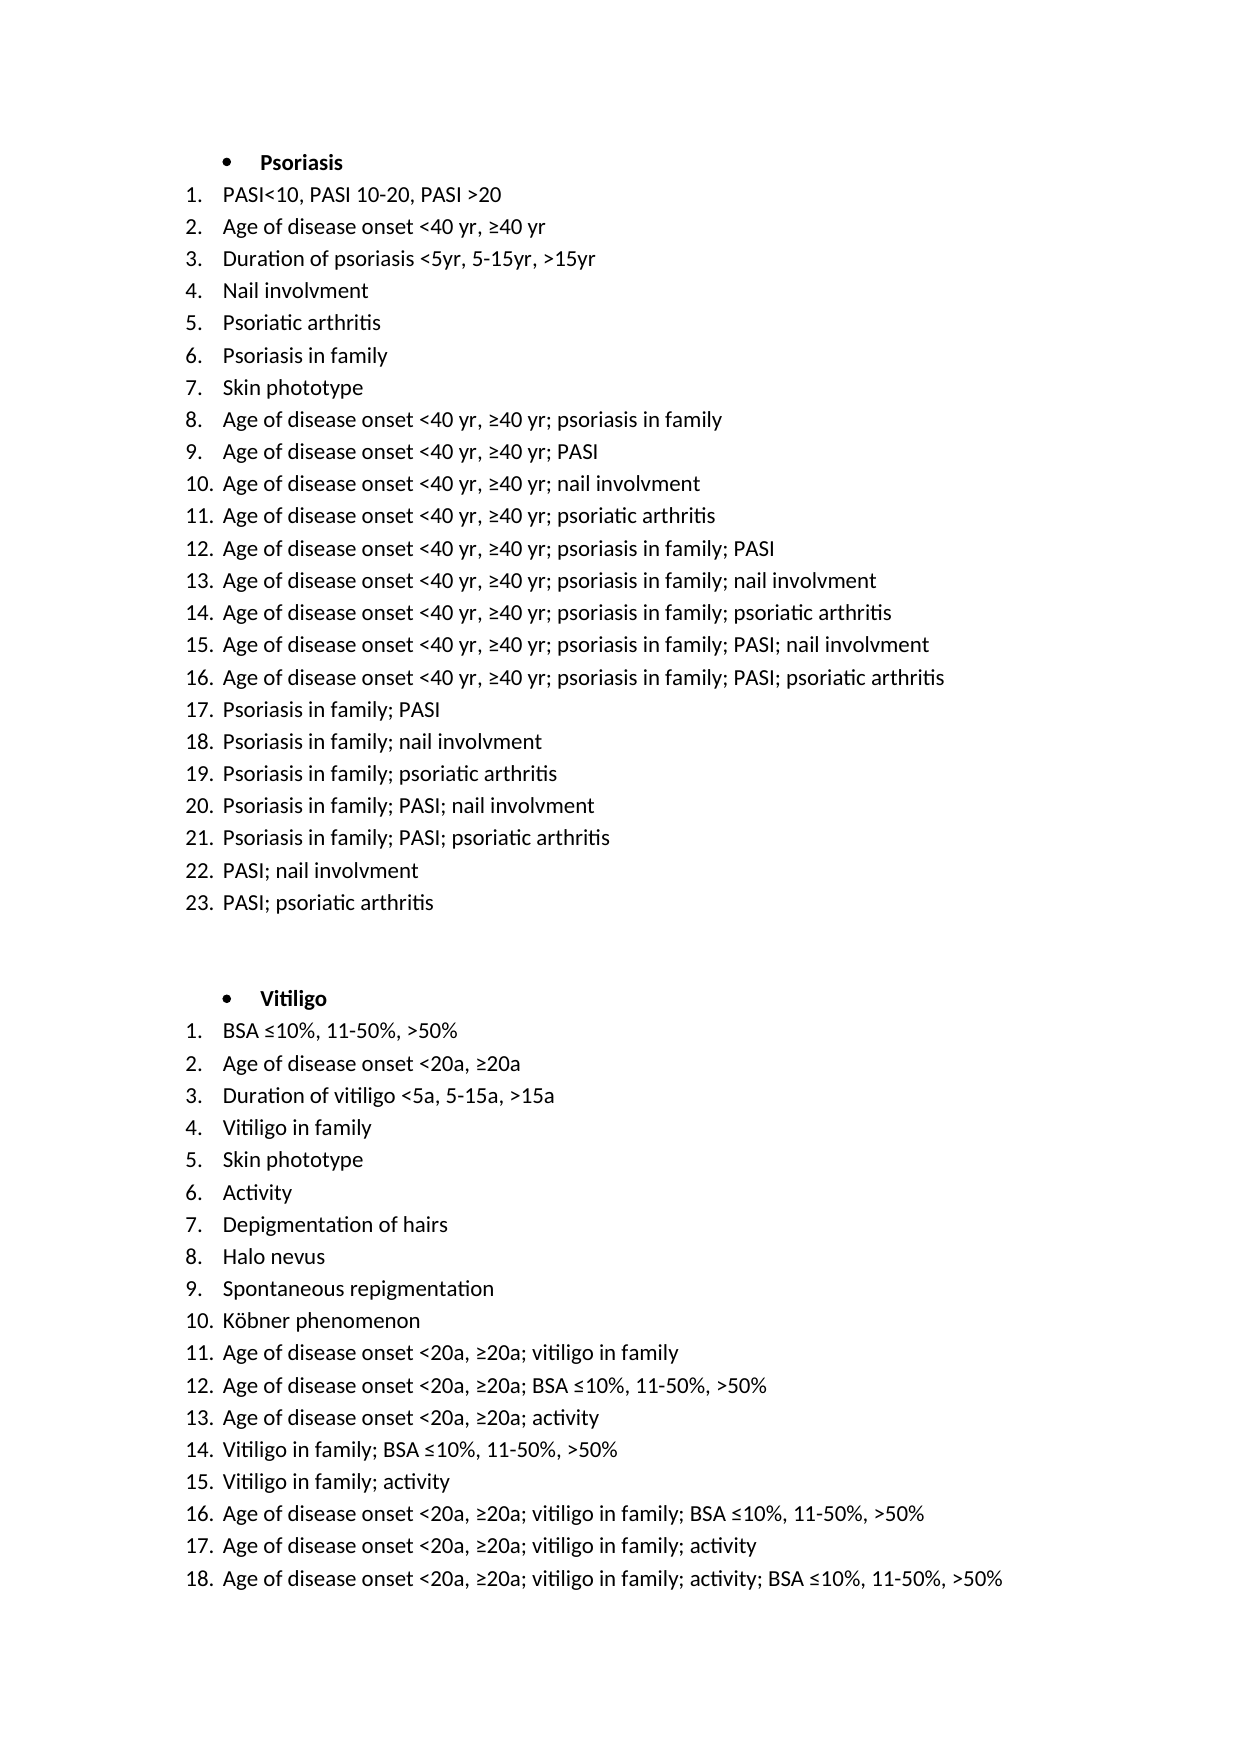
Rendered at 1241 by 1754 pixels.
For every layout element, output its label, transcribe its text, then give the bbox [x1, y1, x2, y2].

list Duration of psoriasis <5yr, 5-15yr, >15yr [185, 244, 1093, 272]
list Psoriasis in family; nail involvment [185, 727, 1093, 755]
list Age of disease onset <40 yr, ≥40 yr; psoriatic arthritis [185, 502, 1093, 530]
list Psoriasis in family; psoriatic arthritis [185, 759, 1093, 787]
list Psoriasis in family; PASI [185, 695, 1093, 723]
list Psoriasis in family [185, 341, 1093, 369]
list Skin phototype [185, 373, 1093, 401]
list Halo nevus [185, 1242, 1093, 1270]
list Köbner phenomenon [185, 1306, 1093, 1334]
list Age of disease onset <20a, ≥20a; vitiligo in family; activity [185, 1532, 1093, 1560]
list Nail involvment [185, 276, 1093, 304]
list Skin phototype [185, 1145, 1093, 1173]
list Age of disease onset <40 yr, ≥40 yr; psoriasis in family; nail involvment [185, 566, 1093, 594]
list Age of disease onset <40 yr, ≥40 yr; PASI [185, 437, 1093, 465]
list Psoriasis in family; PASI; nail involvment [185, 791, 1093, 819]
list Psoriasis in family; PASI; psoriatic arthritis [185, 823, 1093, 852]
list Age of disease onset <20a, ≥20a; BSA ≤10%, 11-50%, >50% [185, 1371, 1093, 1399]
list Depigmentation of hairs [185, 1210, 1093, 1238]
list Psoriasis [223, 148, 1093, 176]
list Age of disease onset <40 yr, ≥40 yr; nail involvment [185, 469, 1093, 497]
list Age of disease onset <40 yr, ≥40 yr [185, 212, 1093, 240]
list Spontaneous repigmentation [185, 1274, 1093, 1302]
list Age of disease onset <40 yr, ≥40 yr; psoriasis in family; PASI; nail involvment [185, 630, 1093, 658]
list Age of disease onset <40 yr, ≥40 yr; psoriasis in family; psoriatic arthritis [185, 598, 1093, 626]
list Vitiligo in family [185, 1113, 1093, 1141]
list Age of disease onset <20a, ≥20a; vitiligo in family; BSA ≤10%, 11-50%, >50% [185, 1499, 1093, 1527]
list Vitiligo in family; BSA ≤10%, 11-50%, >50% [185, 1435, 1093, 1463]
list Age of disease onset <40 yr, ≥40 yr; psoriasis in family; PASI [185, 534, 1093, 562]
list Age of disease onset <20a, ≥20a [185, 1049, 1093, 1077]
list Age of disease onset <20a, ≥20a; vitiligo in family [185, 1338, 1093, 1367]
list PASI; psoriatic arthritis [185, 888, 1093, 916]
list Age of disease onset <40 yr, ≥40 yr; psoriasis in family [185, 405, 1093, 433]
list Psoriatic arthritis [185, 308, 1093, 337]
list Vitiligo in family; activity [185, 1467, 1093, 1495]
list Activity [185, 1178, 1093, 1206]
list Vitiligo [223, 984, 1093, 1012]
list PASI<10, PASI 10-20, PASI >20 [185, 180, 1093, 208]
list Age of disease onset <40 yr, ≥40 yr; psoriasis in family; PASI; psoriatic arthritis [185, 663, 1093, 691]
list PASI; nail involvment [185, 856, 1093, 884]
list Duration of vitiligo <5a, 5-15a, >15a [185, 1081, 1093, 1109]
list BSA ≤10%, 11-50%, >50% [185, 1017, 1093, 1045]
list Age of disease onset <20a, ≥20a; vitiligo in family; activity; BSA ≤10%, 11-50%, >50% [185, 1564, 1093, 1592]
list Age of disease onset <20a, ≥20a; activity [185, 1403, 1093, 1431]
